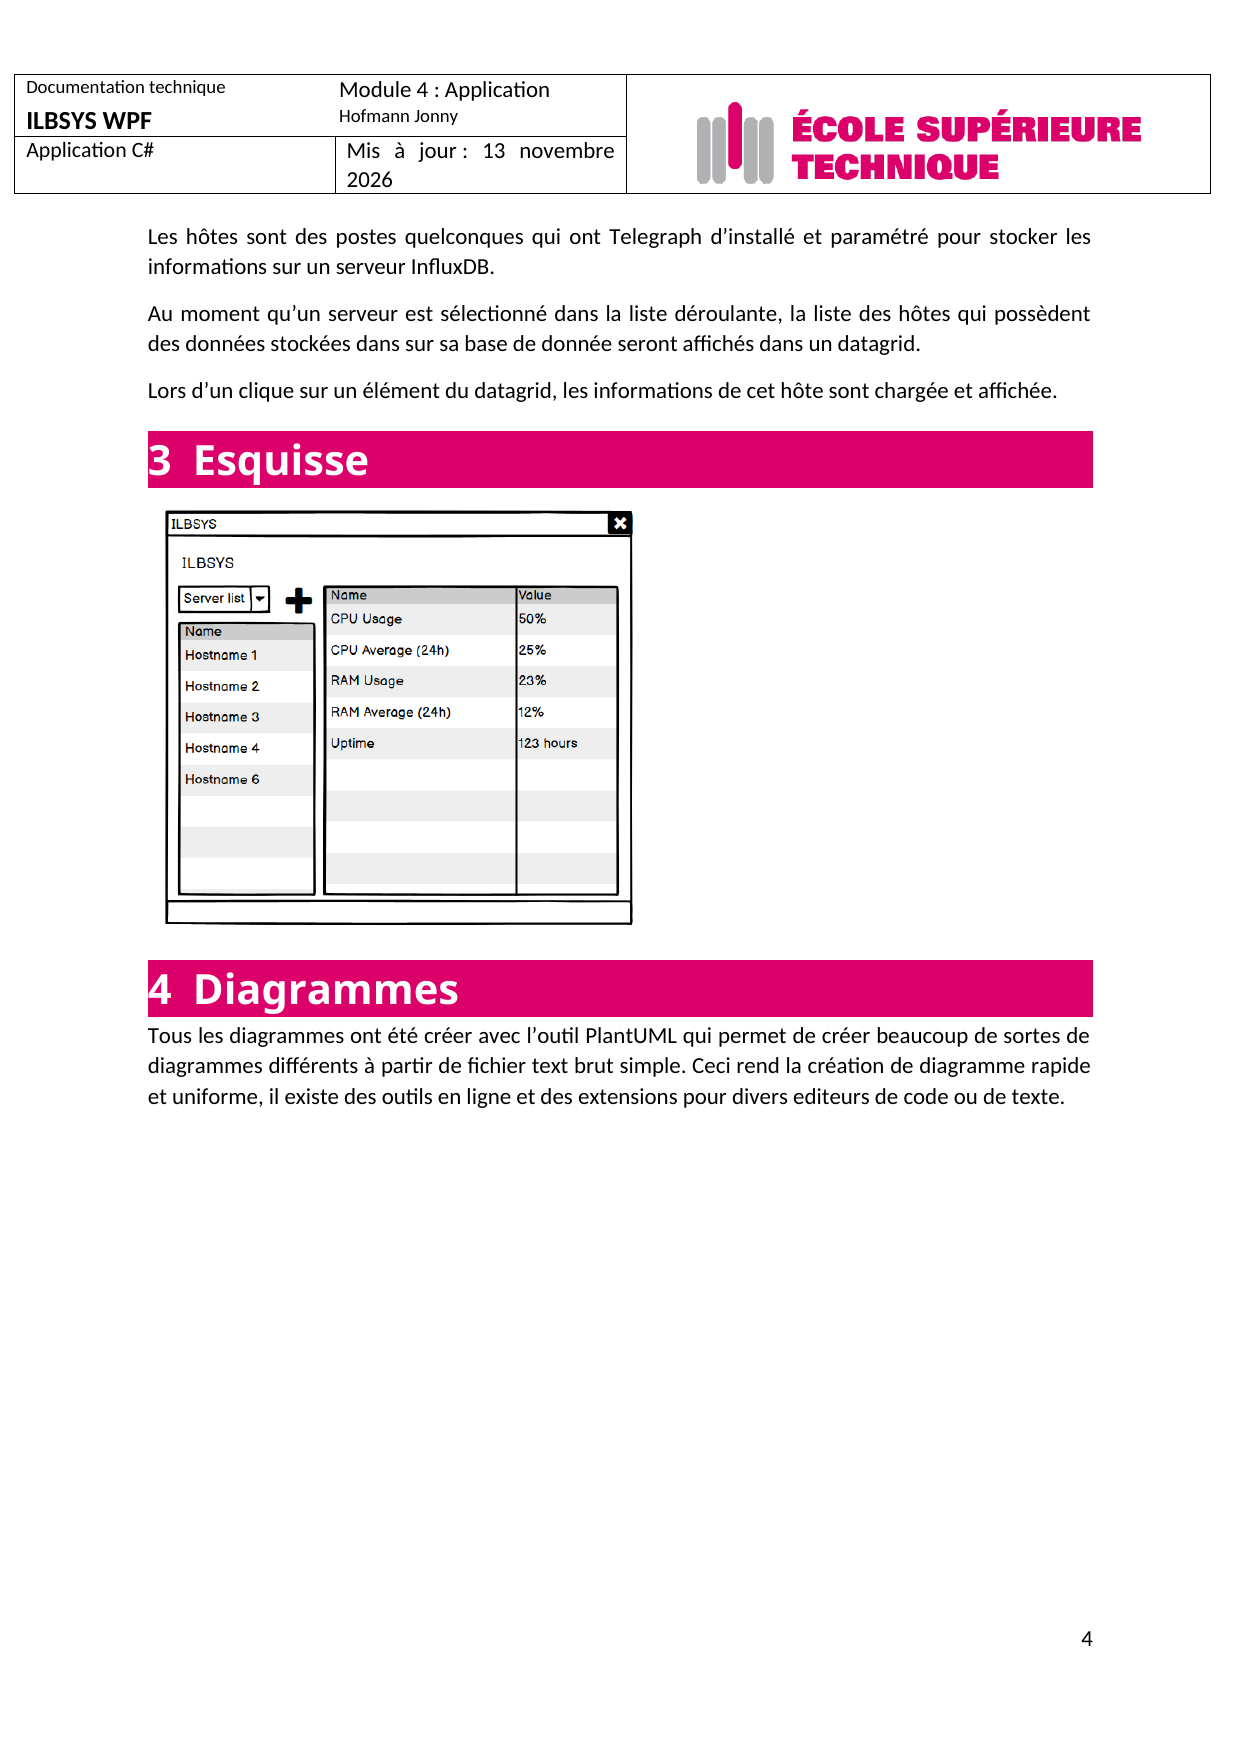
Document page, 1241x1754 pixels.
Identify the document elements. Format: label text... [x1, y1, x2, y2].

text Tous les diagrammes ont été créer avec l’outil PlantUML qui permet de créer beaucoup de sortes de diagrammes différents à partir de fichier text brut simple. Ceci rend la création de diagramme rapide et uniforme, il existe des outils en ligne et des extensions pour divers editeurs de code ou de texte. [148, 1021, 1093, 1110]
picture [637, 102, 1200, 184]
subtitle Diagrammes [148, 960, 1093, 1017]
picture [147, 492, 650, 933]
text Les hôtes sont des postes quelconques qui ont Telegraph d’installé et paramétré pour stocker les informations sur un serveur InfluxDB. [148, 222, 1093, 280]
text Lors d’un clique sur un élément du datagrid, les informations de cet hôte sont chargée et affichée. [148, 376, 1093, 404]
text Au moment qu’un serveur est sélectionné dans la liste déroulante, la liste des hôtes qui possèdent des données stockées dans sur sa base de donnée seront affichés dans un datagrid. [148, 299, 1093, 357]
subtitle Esquisse [148, 431, 1093, 488]
